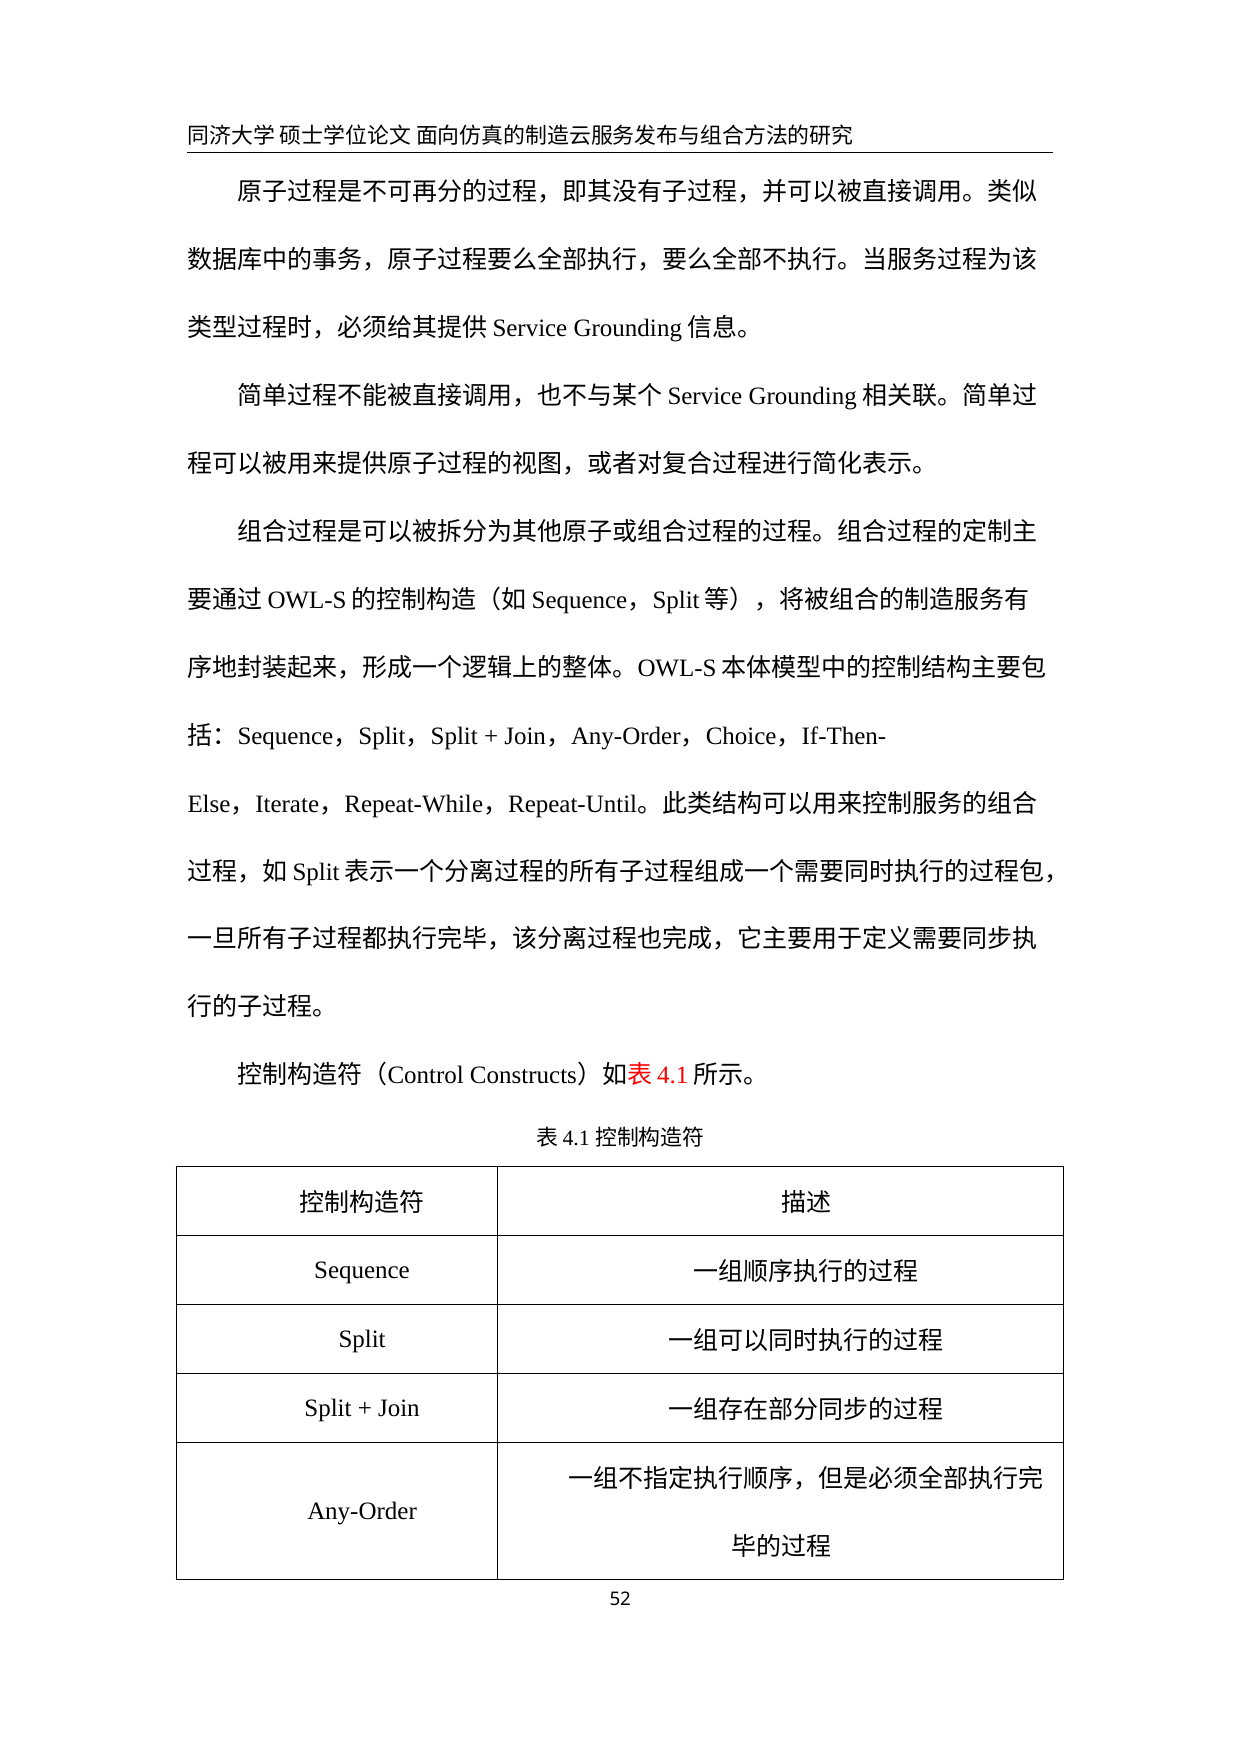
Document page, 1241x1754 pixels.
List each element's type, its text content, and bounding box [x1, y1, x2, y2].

table_header 控制构造符 [177, 1167, 497, 1235]
table_cell 一组不指定执行顺序，但是必须全部执行完毕的过程 [498, 1443, 1063, 1578]
text 简单过程不能被直接调用，也不与某个Service Grounding相关联。简单过程可以被用来提供原子过程的视图，或者对复合过程进行简化表示。 [187, 360, 1053, 496]
table_cell 一组可以同时执行的过程 [498, 1305, 1063, 1373]
text 组合过程是可以被拆分为其他原子或组合过程的过程。组合过程的定制主要通过OWL-S的控制构造（如Sequence，Split等），将被组合的制造服务有序地封装起来，形成一个逻辑上的整体。OWL-S本体模型中的控制结构主要包括：Sequence，Split，Split + Join，Any-Order，Choice，If-Then-Else，Iterate，Repeat-While，Repeat-Until。此类结构可以用来控制服务的组合过程，如Split表示一个分离过程的所有子过程组成一个需要同时执行的过程包，一旦所有子过程都执行完毕，该分离过程也完成，它主要用于定义需要同步执行的子过程。 [187, 496, 1053, 1039]
table_cell Split + Join [177, 1374, 497, 1442]
table_cell Sequence [177, 1236, 497, 1304]
text 表4.1 控制构造符 [187, 1119, 1053, 1153]
table_header 描述 [498, 1167, 1063, 1235]
table_cell 一组顺序执行的过程 [498, 1236, 1063, 1304]
table_cell 一组存在部分同步的过程 [498, 1374, 1063, 1442]
text 原子过程是不可再分的过程，即其没有子过程，并可以被直接调用。类似数据库中的事务，原子过程要么全部执行，要么全部不执行。当服务过程为该类型过程时，必须给其提供Service Grounding信息。 [187, 156, 1053, 360]
table_cell Any-Order [177, 1443, 497, 1578]
table_cell Split [177, 1305, 497, 1373]
text 控制构造符（Control Constructs）如表4.1所示。 [187, 1039, 1053, 1107]
